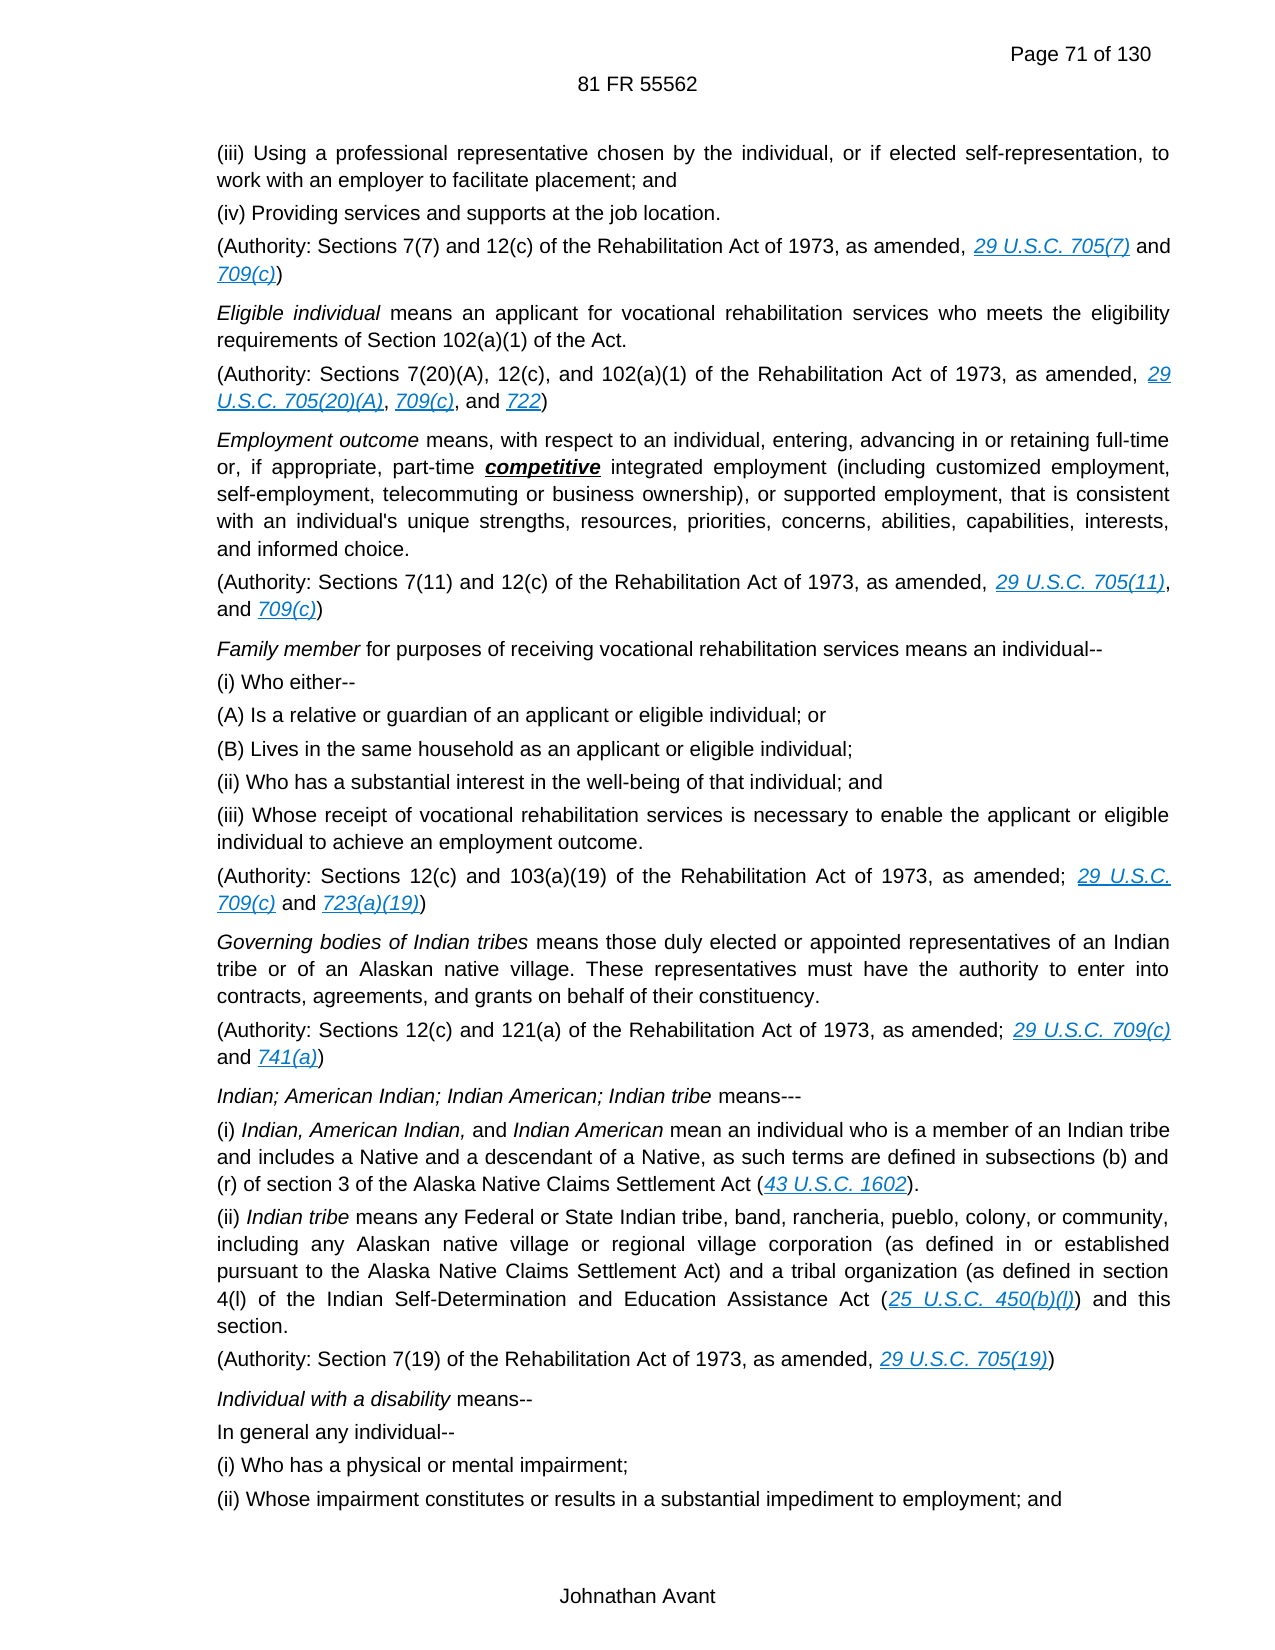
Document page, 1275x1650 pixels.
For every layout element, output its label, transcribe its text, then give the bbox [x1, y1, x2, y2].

text (iii) Whose receipt of vocational rehabilitation services is necessary to enable the applicant or eligible individual to achieve an employment outcome. [217, 800, 1171, 854]
text Governing bodies of Indian tribes means those duly elected or appointed representatives of an Indian tribe or of an Alaskan native village. These representatives must have the authority to enter into contracts, agreements, and grants on behalf of their constituency. [217, 927, 1171, 1008]
text (ii) Who has a substantial interest in the well-being of that individual; and [217, 767, 1171, 794]
text (Authority: Sections 12(c) and 103(a)(19) of the Rehabilitation Act of 1973, as amended; 29 U.S.C. 709(c) and 723(a)(19)) [217, 860, 1171, 914]
text (B) Lives in the same household as an applicant or eligible individual; [217, 733, 1171, 760]
text (Authority: Section 7(19) of the Rehabilitation Act of 1973, as amended, 29 U.S.C. 705(19)) [217, 1344, 1171, 1371]
text (Authority: Sections 7(7) and 12(c) of the Rehabilitation Act of 1973, as amended, 29 U.S.C. 705(7) and 709(c)) [217, 231, 1171, 285]
text (Authority: Sections 7(11) and 12(c) of the Rehabilitation Act of 1973, as amended, 29 U.S.C. 705(11), and 709(c)) [217, 567, 1171, 621]
text (i) Indian, American Indian, and Indian American mean an individual who is a member of an Indian tribe and includes a Native and a descendant of a Native, as such terms are defined in subsections (b) and (r) of section 3 of the Alaska Native Claims Settlement Act (43 U.S.C. 1602). [217, 1114, 1171, 1196]
text (A) Is a relative or guardian of an applicant or eligible individual; or [217, 700, 1171, 727]
text (iii) Using a professional representative chosen by the individual, or if elected self-representation, to work with an employer to facilitate placement; and [217, 137, 1171, 192]
text Eligible individual means an applicant for vocational rehabilitation services who meets the eligibility requirements of Section 102(a)(1) of the Act. [217, 298, 1171, 352]
text In general any individual-- [217, 1417, 1171, 1444]
text (ii) Indian tribe means any Federal or State Indian tribe, band, rancheria, pueblo, colony, or community, including any Alaskan native village or regional village corporation (as defined in or established pursuant to the Alaska Native Claims Settlement Act) and a tribal organization (as defined in section 4(l) of the Indian Self-Determination and Education Assistance Act (25 U.S.C. 450(b)(l)) and this section. [217, 1202, 1171, 1337]
text (ii) Whose impairment constitutes or results in a substantial impediment to employment; and [217, 1483, 1171, 1510]
text Indian; American Indian; Indian American; Indian tribe means--- [217, 1081, 1171, 1108]
text Employment outcome means, with respect to an individual, entering, advancing in or retaining full-time or, if appropriate, part-time competitive integrated employment (including customized employment, self-employment, telecommuting or business ownership), or supported employment, that is consistent with an individual's unique strengths, resources, priorities, concerns, abilities, capabilities, interests, and informed choice. [217, 425, 1171, 560]
text (Authority: Sections 7(20)(A), 12(c), and 102(a)(1) of the Rehabilitation Act of 1973, as amended, 29 U.S.C. 705(20)(A), 709(c), and 722) [217, 358, 1171, 412]
text Individual with a disability means-- [217, 1383, 1171, 1410]
text (i) Who either-- [217, 667, 1171, 694]
text (i) Who has a physical or mental impairment; [217, 1450, 1171, 1477]
text Family member for purposes of receiving vocational rehabilitation services means an individual-- [217, 633, 1171, 660]
text (iv) Providing services and supports at the job location. [217, 198, 1171, 225]
text (Authority: Sections 12(c) and 121(a) of the Rehabilitation Act of 1973, as amended; 29 U.S.C. 709(c) and 741(a)) [217, 1014, 1171, 1069]
